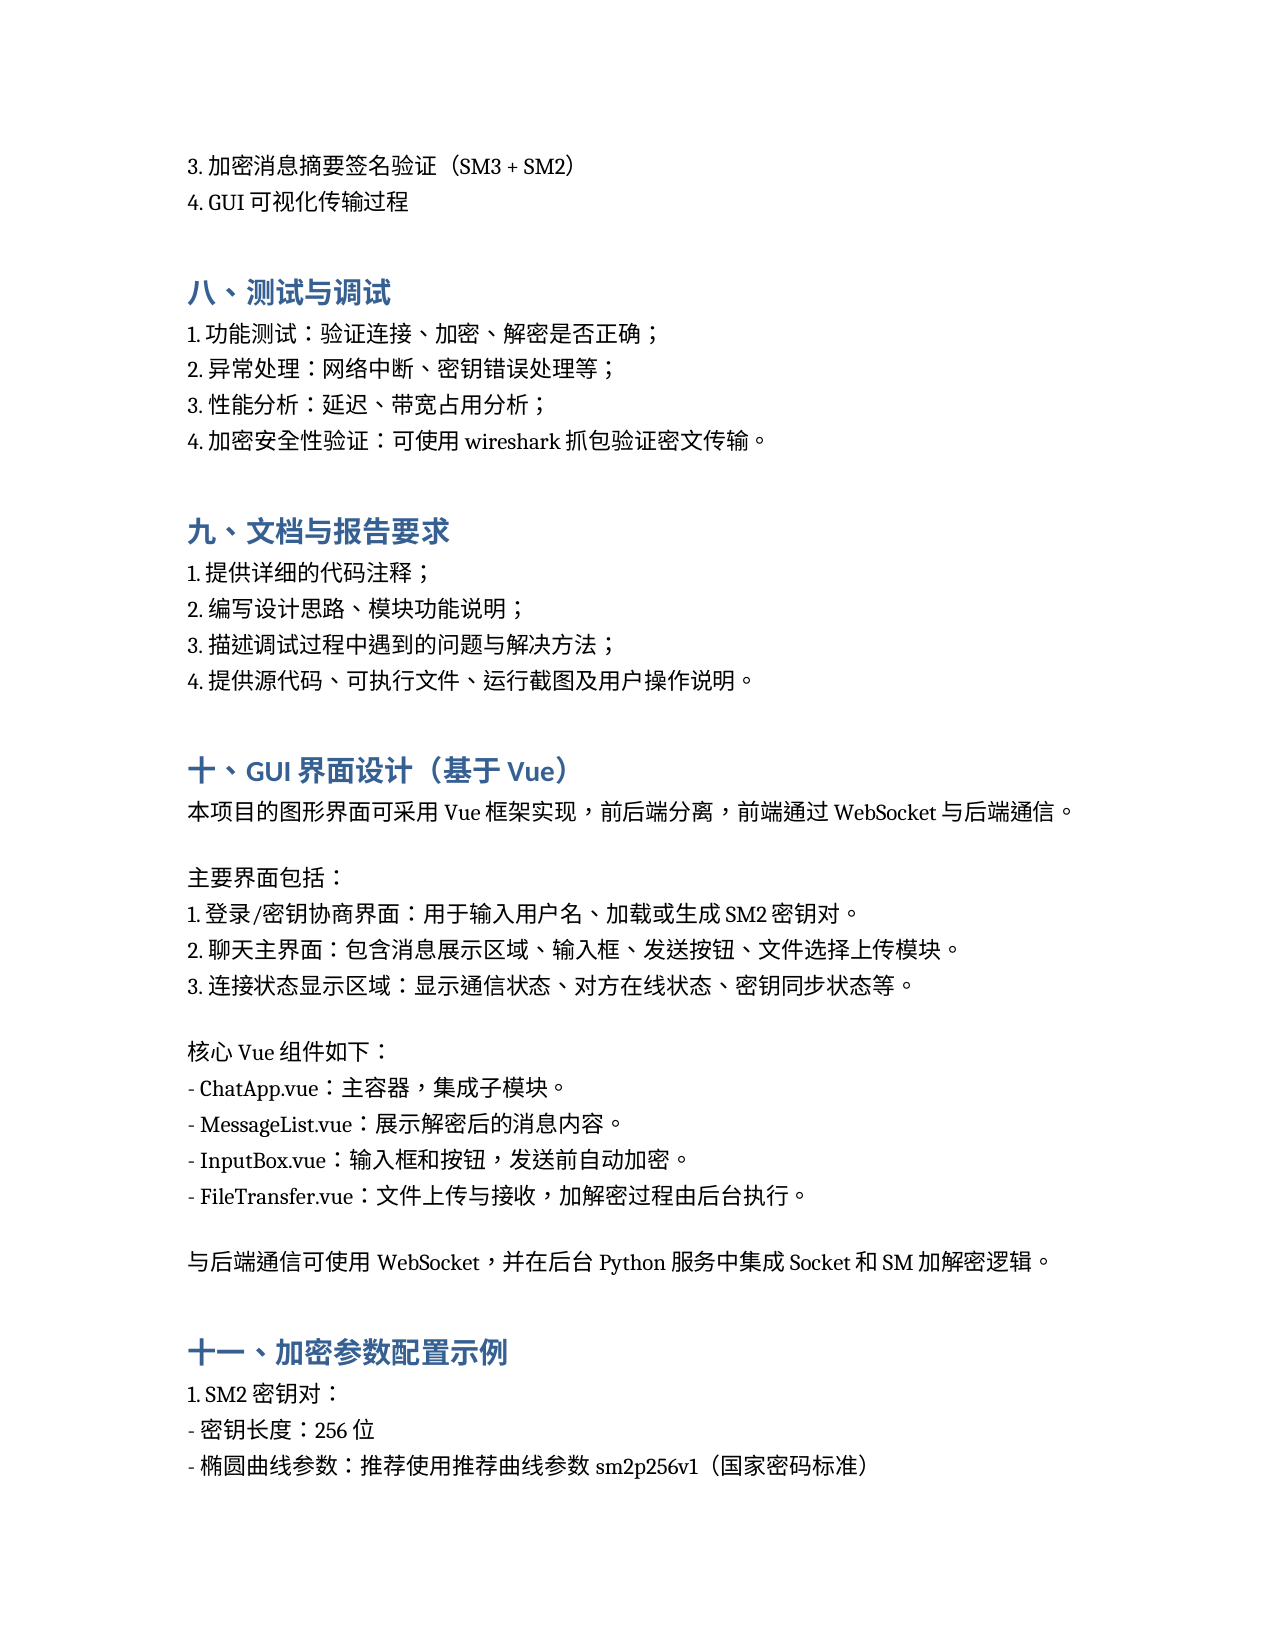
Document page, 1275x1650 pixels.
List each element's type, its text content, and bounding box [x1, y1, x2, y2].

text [187, 1378, 1087, 1481]
subtitle 十一、加密参数配置示例 [187, 1332, 1087, 1372]
text 1. 功能测试：验证连接、加密、解密是否正确； 2. 异常处理：网络中断、密钥错误处理等； 3. 性能分析：延迟、带宽占用分析； 4. 加密安全性验证：可使用wireshark抓包验证密文传输。 [187, 317, 1087, 457]
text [187, 150, 1087, 217]
text 1. 提供详细的代码注释； 2. 编写设计思路、模块功能说明； 3. 描述调试过程中遇到的问题与解决方法； 4. 提供源代码、可执行文件、运行截图及用户操作说明。 [187, 557, 1087, 696]
text 本项目的图形界面可采用Vue框架实现，前后端分离，前端通过WebSocket与后端通信。 主要界面包括： 1. 登录/密钥协商界面：用于输入用户名、加载或生成SM2密钥对。 2. 聊天主界面：包含消息展示区域、输入框、发送按钮、文件选择上传模块。 3. 连接状态显示区域：显示通信状态、对方在线状态、密钥同步状态等。 核心Vue组件如下： - ChatApp.vue：主容器，集成子模块。 - MessageList.vue：展示解密后的消息内容。 - InputBox.vue：输入框和按钮，发送前自动加密。 - FileTransfer.vue：文件上传与接收，加解密过程由后台执行。 与后端通信可使用 WebSocket，并在后台Python服务中集成Socket和SM加解密逻辑。 [187, 796, 1087, 1277]
subtitle 九、文档与报告要求 [187, 511, 1087, 551]
subtitle 十、GUI界面设计（基于Vue） [187, 751, 1087, 790]
subtitle 八、测试与调试 [187, 272, 1087, 312]
